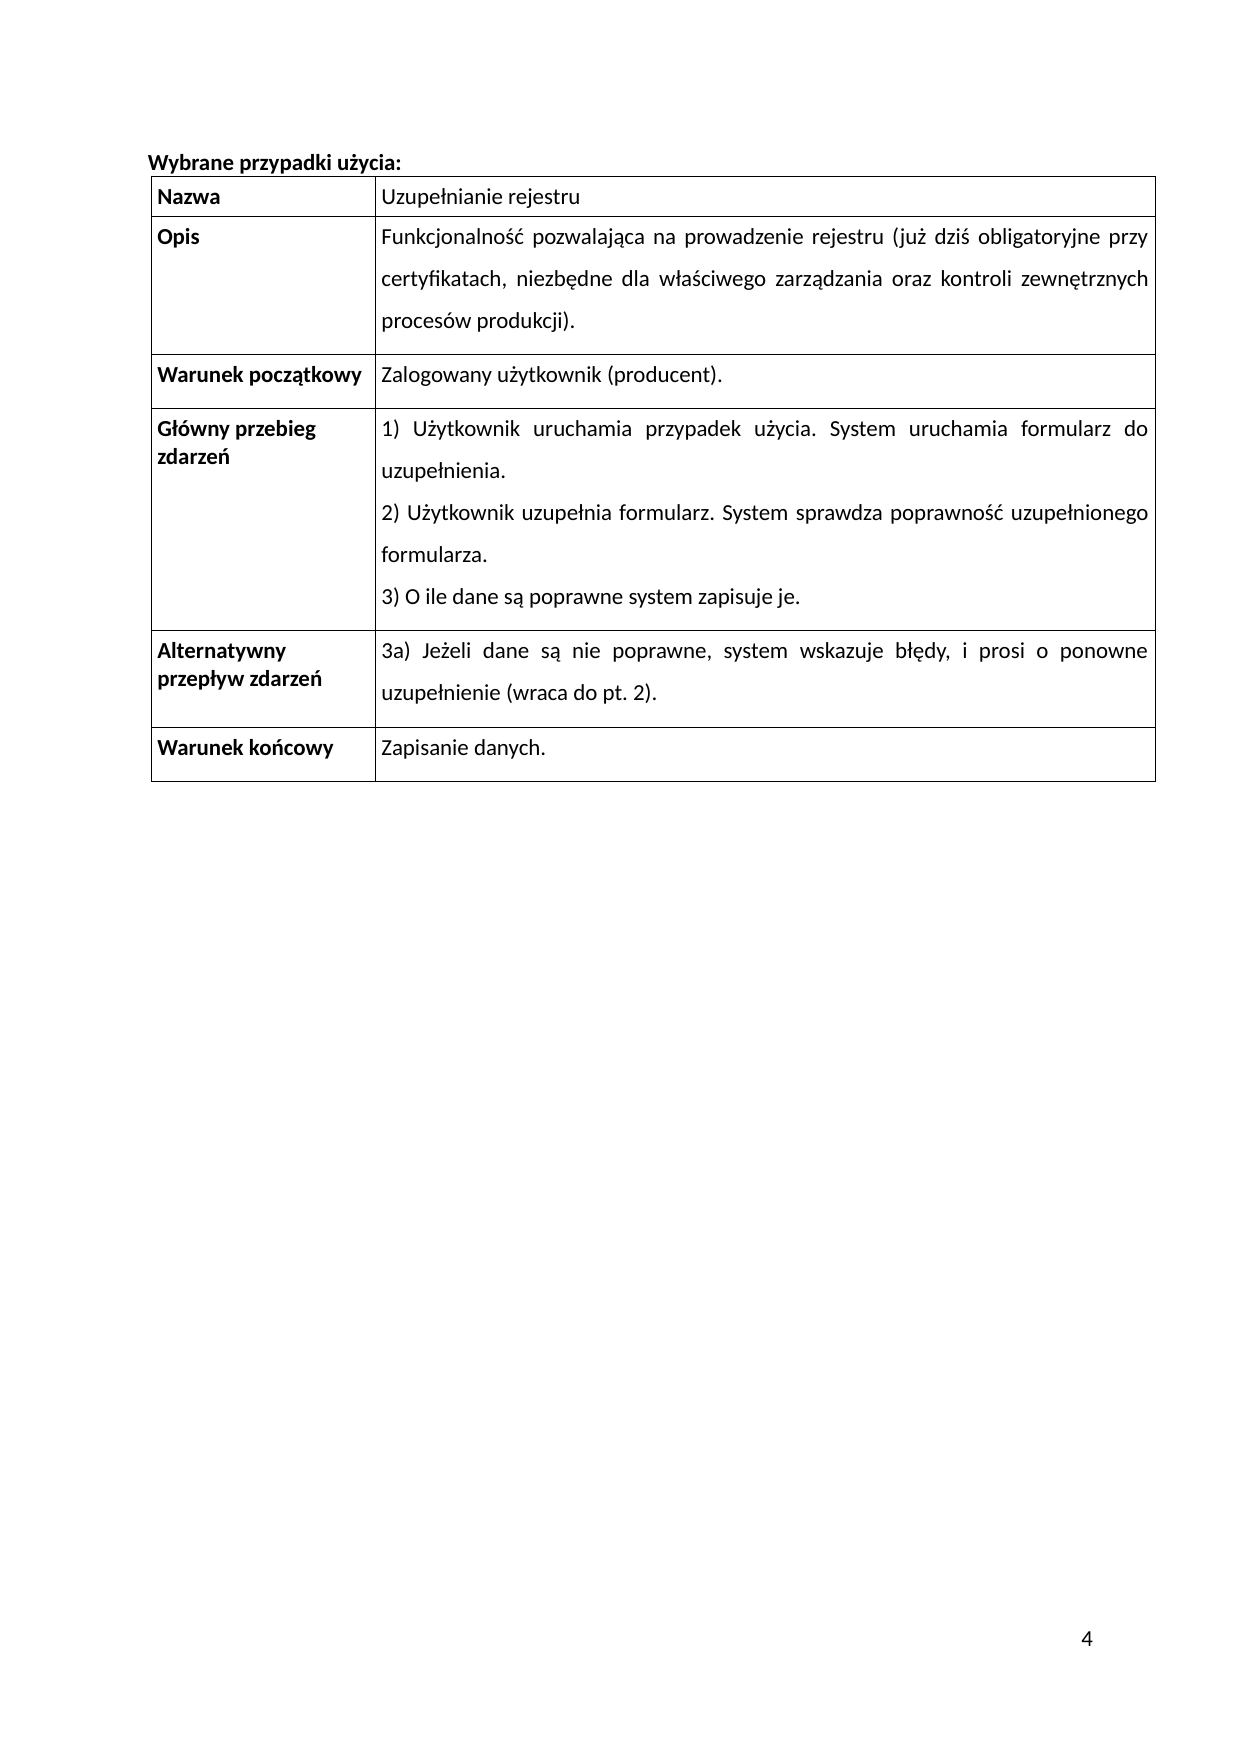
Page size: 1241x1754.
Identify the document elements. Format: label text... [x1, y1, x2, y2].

table_cell 3a) Jeżeli dane są nie poprawne, system wskazuje błędy, i prosi o ponowne uzupełnienie (wraca do pt. 2). [376, 631, 1155, 727]
table_header Nazwa [152, 177, 375, 216]
table_cell Opis [152, 217, 375, 354]
table_cell Zalogowany użytkownik (producent). [376, 355, 1155, 408]
table_header Uzupełnianie rejestru [376, 177, 1155, 216]
table_cell Warunek początkowy [152, 355, 375, 408]
table_cell Warunek końcowy [152, 728, 375, 781]
table_cell Funkcjonalność pozwalająca na prowadzenie rejestru (już dziś obligatoryjne przy certyfikatach, niezbędne dla właściwego zarządzania oraz kontroli zewnętrznych procesów produkcji). [376, 217, 1155, 354]
table_cell Główny przebieg zdarzeń [152, 409, 375, 630]
table_cell Alternatywny przepływ zdarzeń [152, 631, 375, 727]
table_cell 1) Użytkownik uruchamia przypadek użycia. System uruchamia formularz do uzupełnienia. 2) Użytkownik uzupełnia formularz. System sprawdza poprawność uzupełnionego formularza. 3) O ile dane są poprawne system zapisuje je. [376, 409, 1155, 630]
text Wybrane przypadki użycia: [148, 148, 1093, 176]
table_cell Zapisanie danych. [376, 728, 1155, 781]
